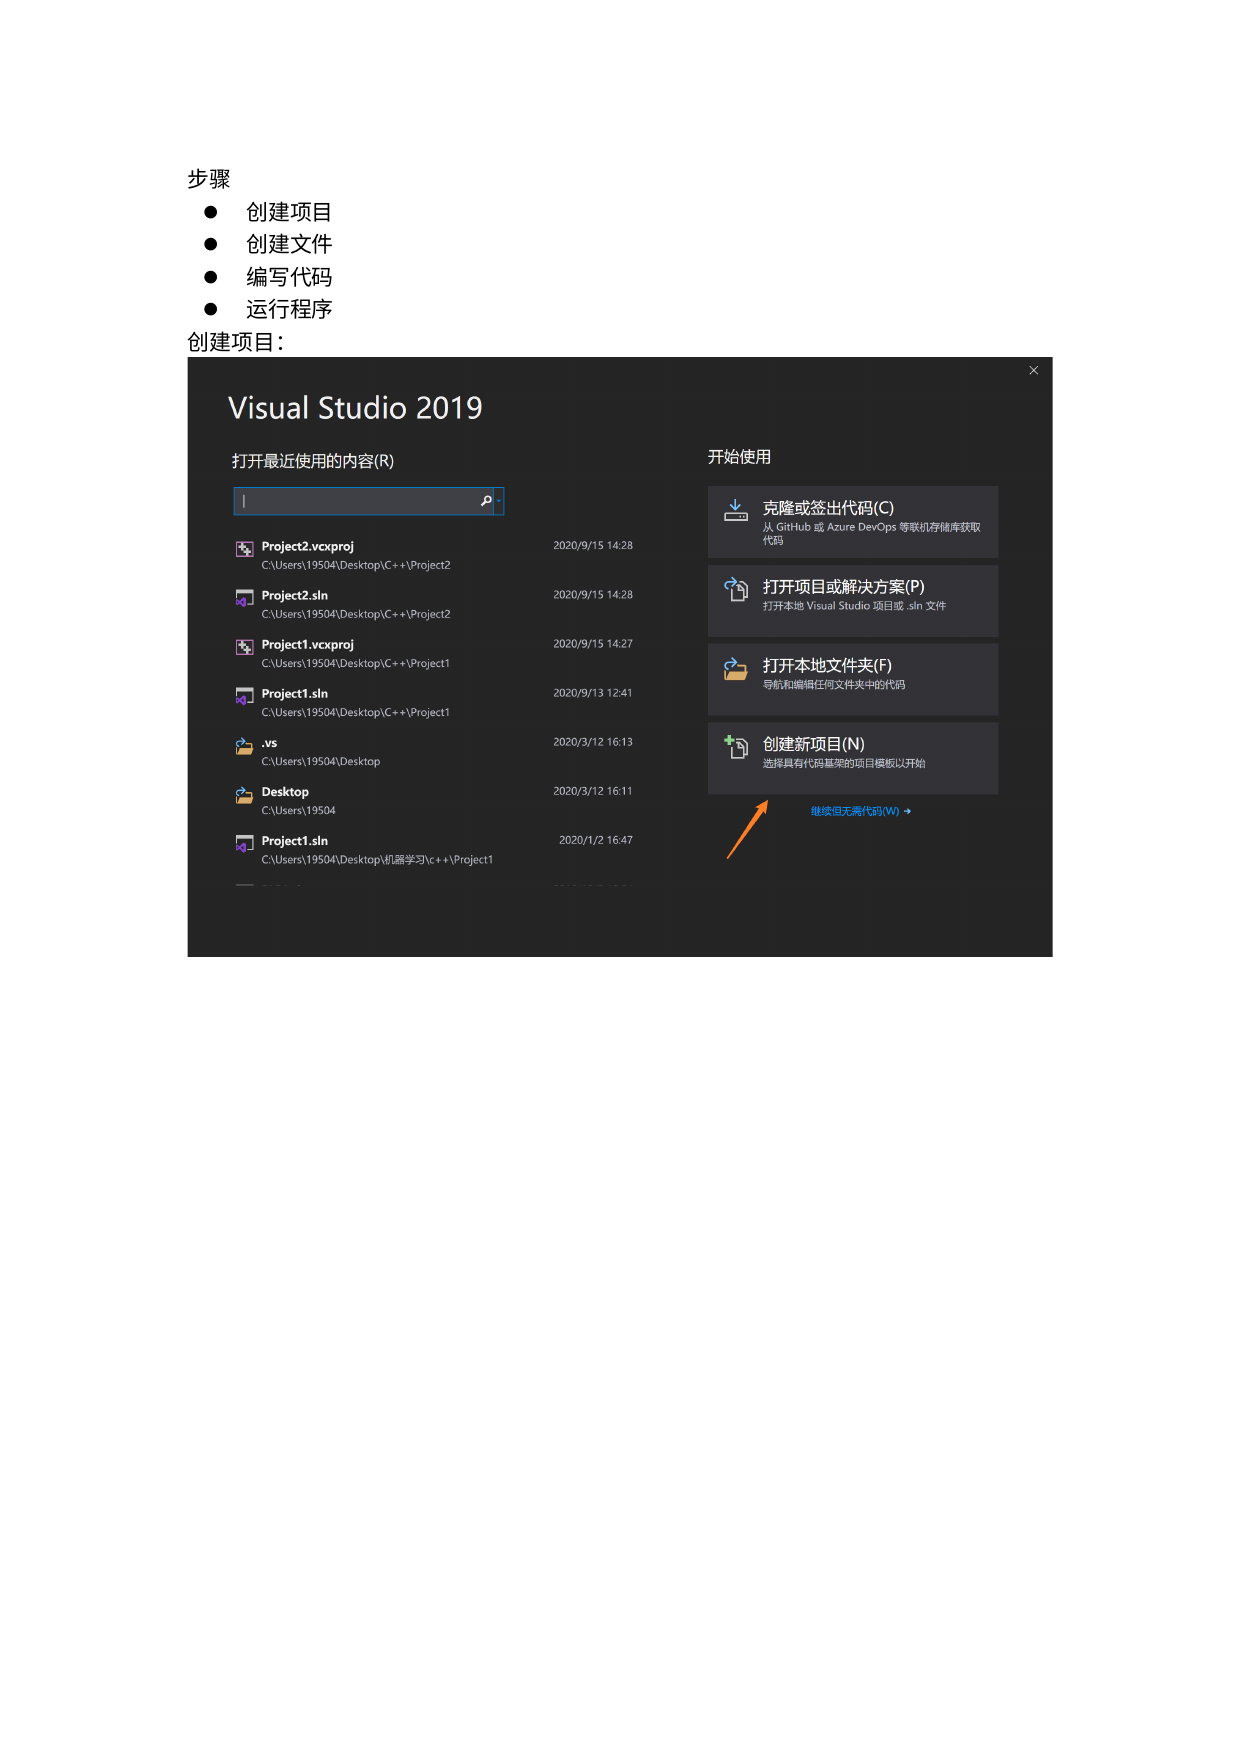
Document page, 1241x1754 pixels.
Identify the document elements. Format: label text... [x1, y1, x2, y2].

picture [187, 357, 1053, 957]
list 创建文件 [202, 227, 1053, 259]
list 创建项目 [202, 194, 1053, 227]
text 创建项目： [187, 324, 1053, 357]
text 步骤 [187, 162, 1053, 194]
list 编写代码 [202, 259, 1053, 292]
list 运行程序 [202, 292, 1053, 324]
